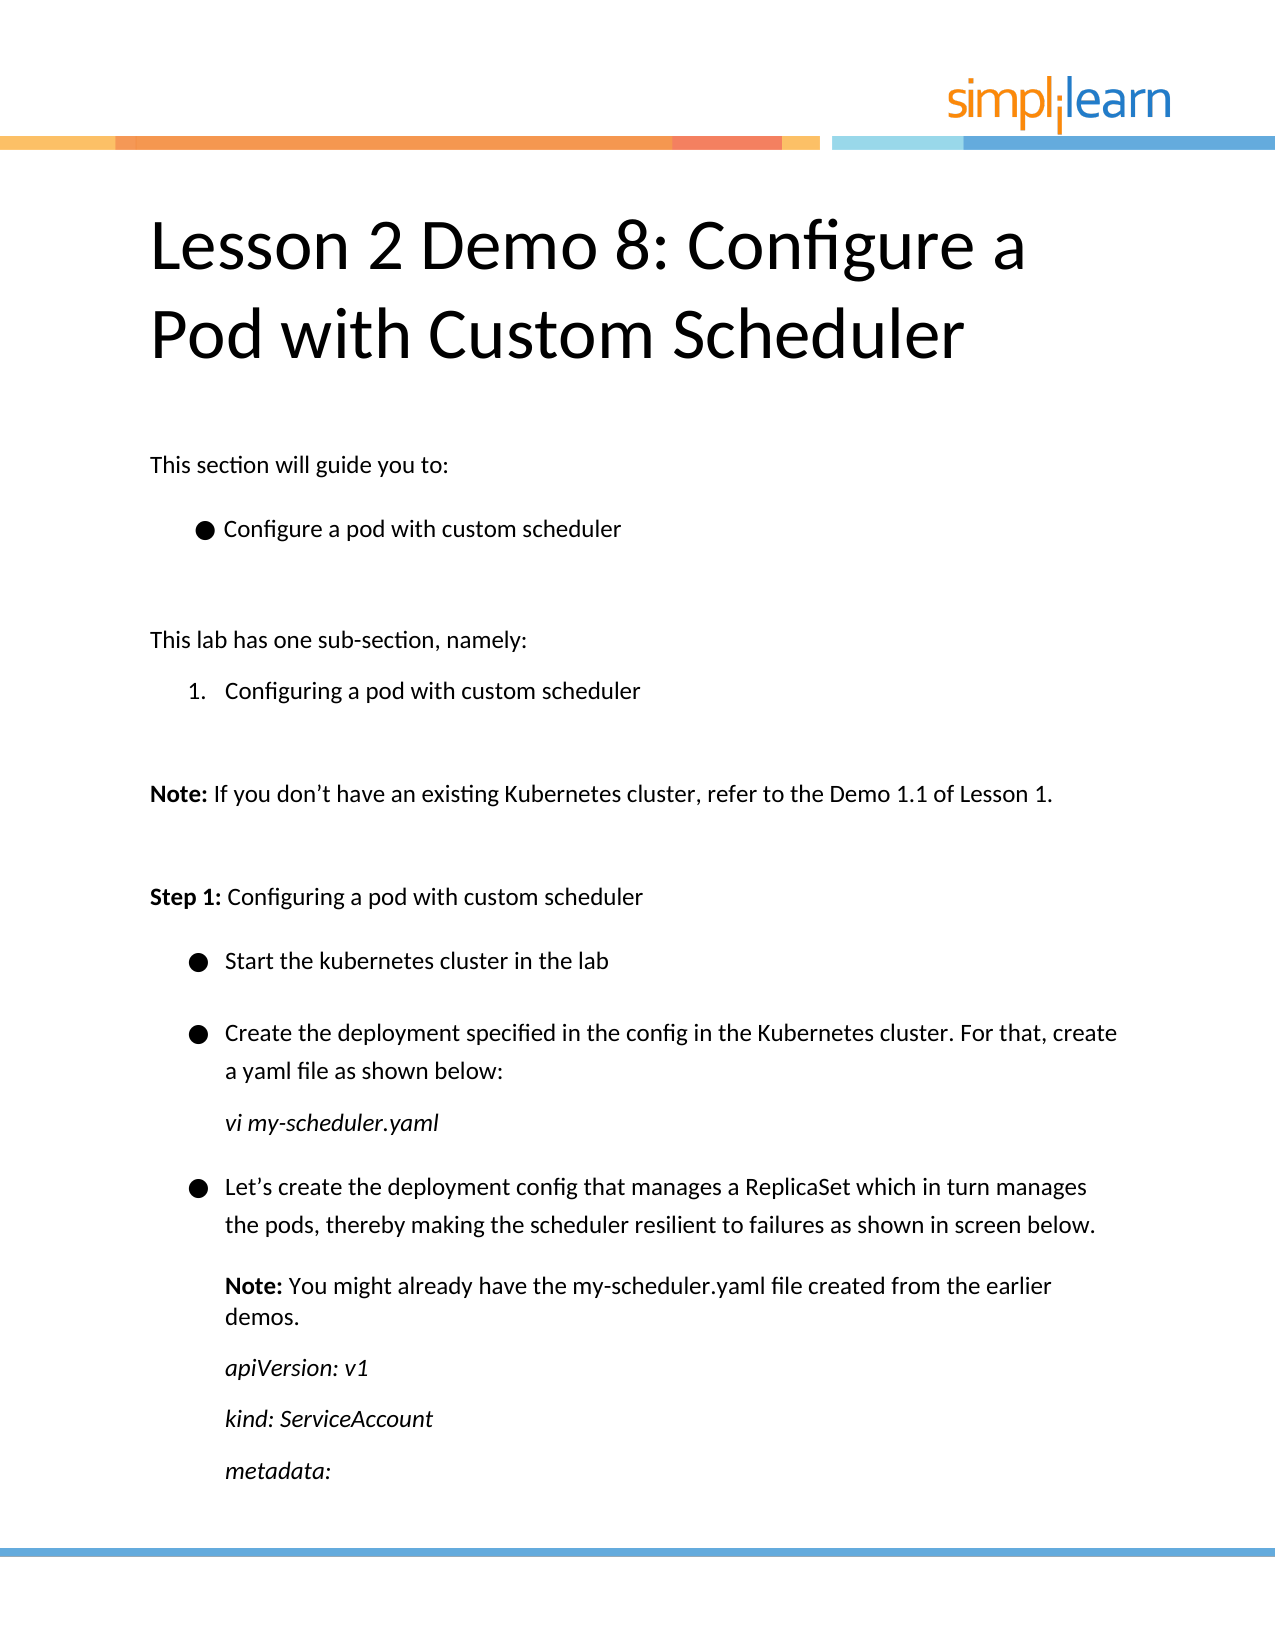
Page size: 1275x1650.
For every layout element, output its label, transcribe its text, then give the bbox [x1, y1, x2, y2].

text kind: ServiceAccount [225, 1404, 1125, 1434]
picture [0, 76, 1275, 150]
text Step 1: Configuring a pod with custom scheduler [150, 881, 1125, 911]
picture [0, 1548, 1275, 1557]
list Create the deployment specified in the config in the Kubernetes cluster. For that, create a yaml file as shown below: [187, 1004, 1125, 1086]
list Start the kubernetes cluster in the lab [187, 932, 1125, 983]
text apiVersion: v1 [225, 1352, 1125, 1383]
list Configure a pod with custom scheduler [194, 501, 1125, 552]
text Note: If you don’t have an existing Kubernetes cluster, refer to the Demo 1.1 of Lesson 1. [150, 778, 1125, 808]
text Lesson 2 Demo 8: Configure a Pod with Custom Scheduler [150, 199, 1125, 377]
text This lab has one sub-section, namely: [150, 624, 1125, 654]
text This section will guide you to: [150, 449, 1125, 480]
text metadata: [225, 1455, 1125, 1486]
list Let’s create the deployment config that manages a ReplicaSet which in turn manages the pods, thereby making the scheduler resilient to failures as shown in screen below. Note: You might already have the my-scheduler.yaml file created from the earlier demos. [187, 1158, 1125, 1331]
text vi my-scheduler.yaml [150, 1107, 1125, 1137]
list Configuring a pod with custom scheduler [187, 675, 1125, 706]
